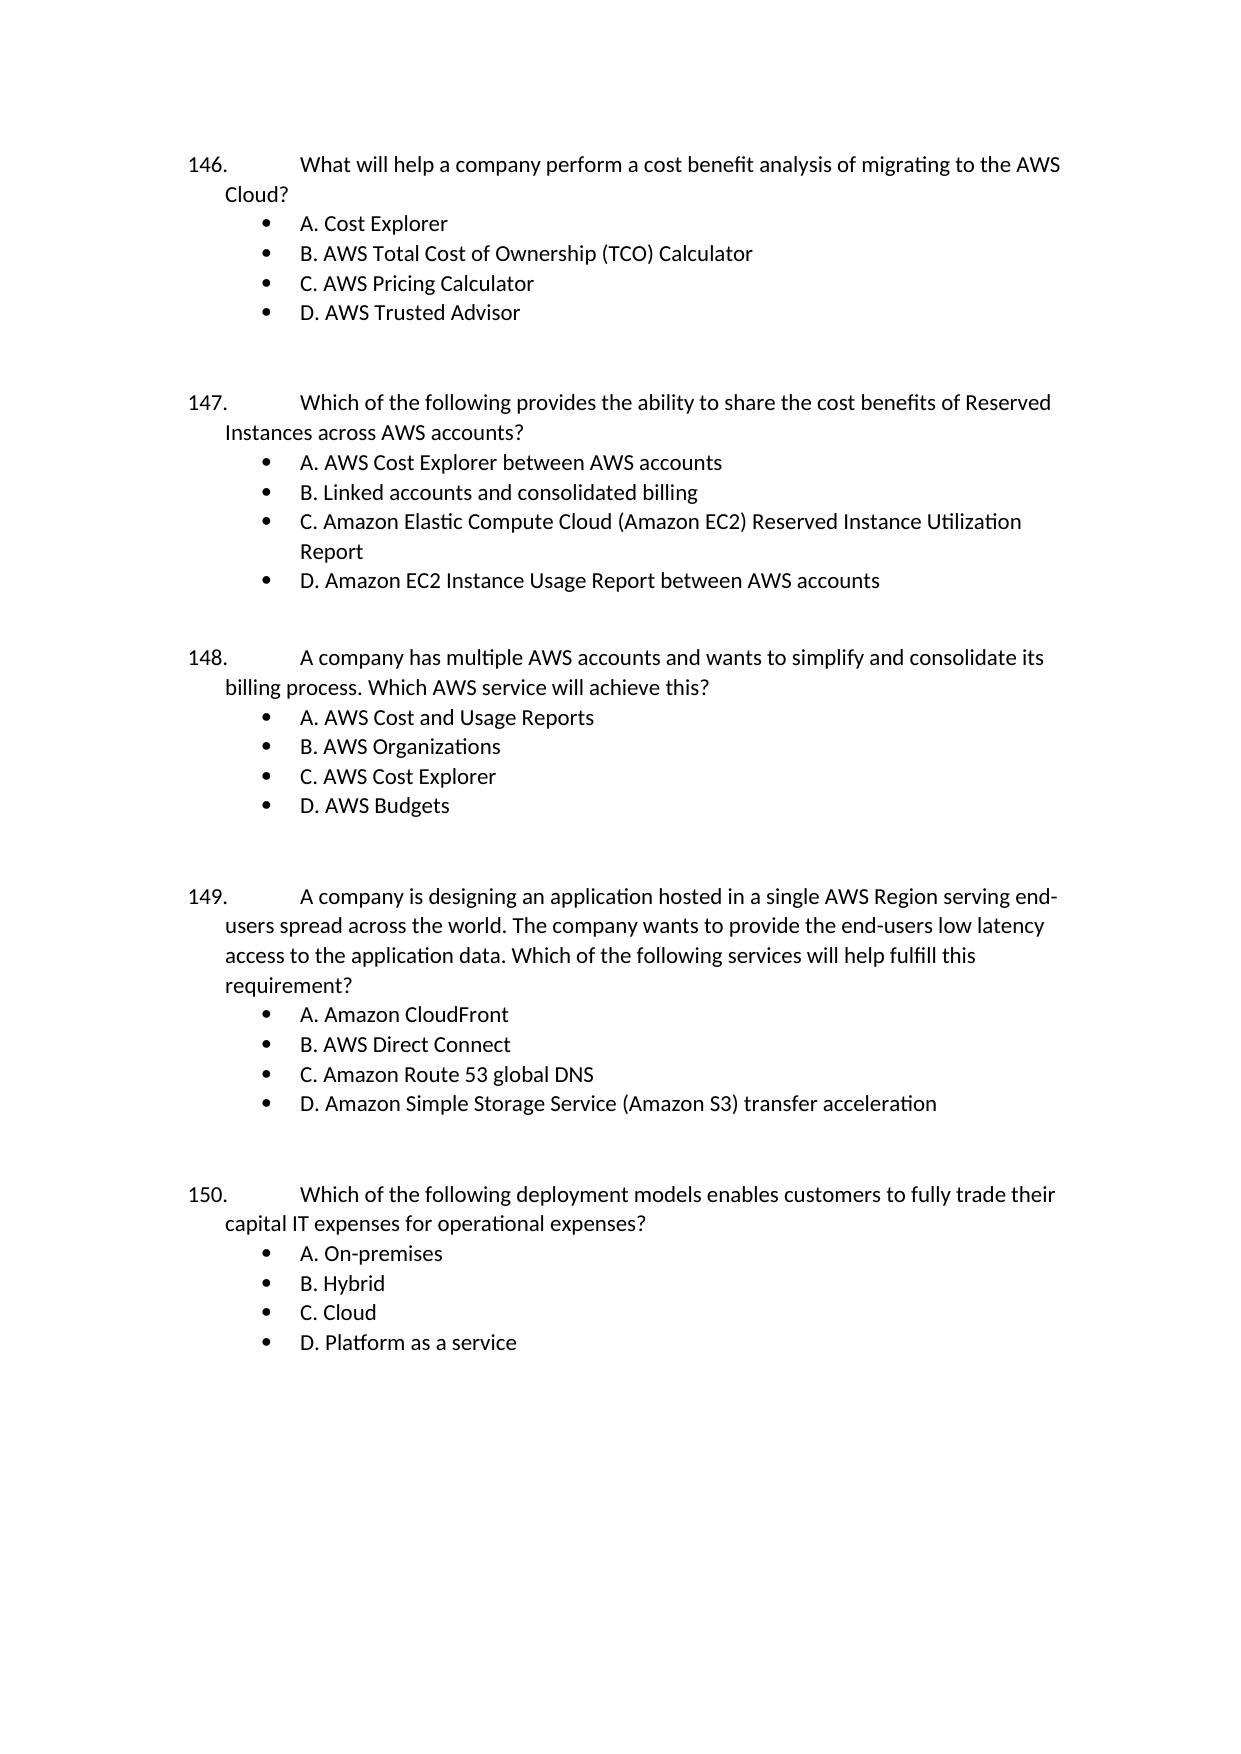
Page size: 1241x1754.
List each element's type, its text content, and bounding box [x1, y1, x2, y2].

list C. Amazon Elastic Compute Cloud (Amazon EC2) Reserved Instance Utilization Report [262, 507, 1090, 565]
list C. AWS Cost Explorer [262, 762, 1090, 790]
list D. AWS Trusted Advisor [262, 298, 1090, 326]
list A. Cost Explorer [262, 209, 1090, 237]
list B. Hybrid [262, 1269, 1090, 1297]
list A company is designing an application hosted in a single AWS Region serving end-users spread across the world. The company wants to provide the end-users low latency access to the application data. Which of the following services will help fulfill this requirement? [187, 882, 1090, 999]
list B. Linked accounts and consolidated billing [262, 478, 1090, 506]
list A. On-premises [262, 1239, 1090, 1267]
list C. AWS Pricing Calculator [262, 269, 1090, 297]
list B. AWS Total Cost of Ownership (TCO) Calculator [262, 239, 1090, 267]
list A. AWS Cost Explorer between AWS accounts [262, 448, 1090, 476]
list Which of the following deployment models enables customers to fully trade their capital IT expenses for operational expenses? [187, 1180, 1090, 1237]
list A. Amazon CloudFront [262, 1001, 1090, 1028]
list What will help a company perform a cost benefit analysis of migrating to the AWS Cloud? [187, 150, 1090, 208]
list C. Amazon Route 53 global DNS [262, 1060, 1090, 1088]
list C. Cloud [262, 1298, 1090, 1326]
list Which of the following provides the ability to share the cost benefits of Reserved Instances across AWS accounts? [187, 388, 1090, 446]
list A. AWS Cost and Usage Reports [262, 703, 1090, 731]
list D. Amazon Simple Storage Service (Amazon S3) transfer acceleration [262, 1089, 1090, 1118]
list D. AWS Budgets [262, 792, 1090, 820]
list D. Platform as a service [262, 1328, 1090, 1356]
list B. AWS Organizations [262, 732, 1090, 760]
list B. AWS Direct Connect [262, 1030, 1090, 1058]
list A company has multiple AWS accounts and wants to simplify and consolidate its billing process. Which AWS service will achieve this? [187, 643, 1090, 701]
list D. Amazon EC2 Instance Usage Report between AWS accounts [262, 567, 1090, 595]
